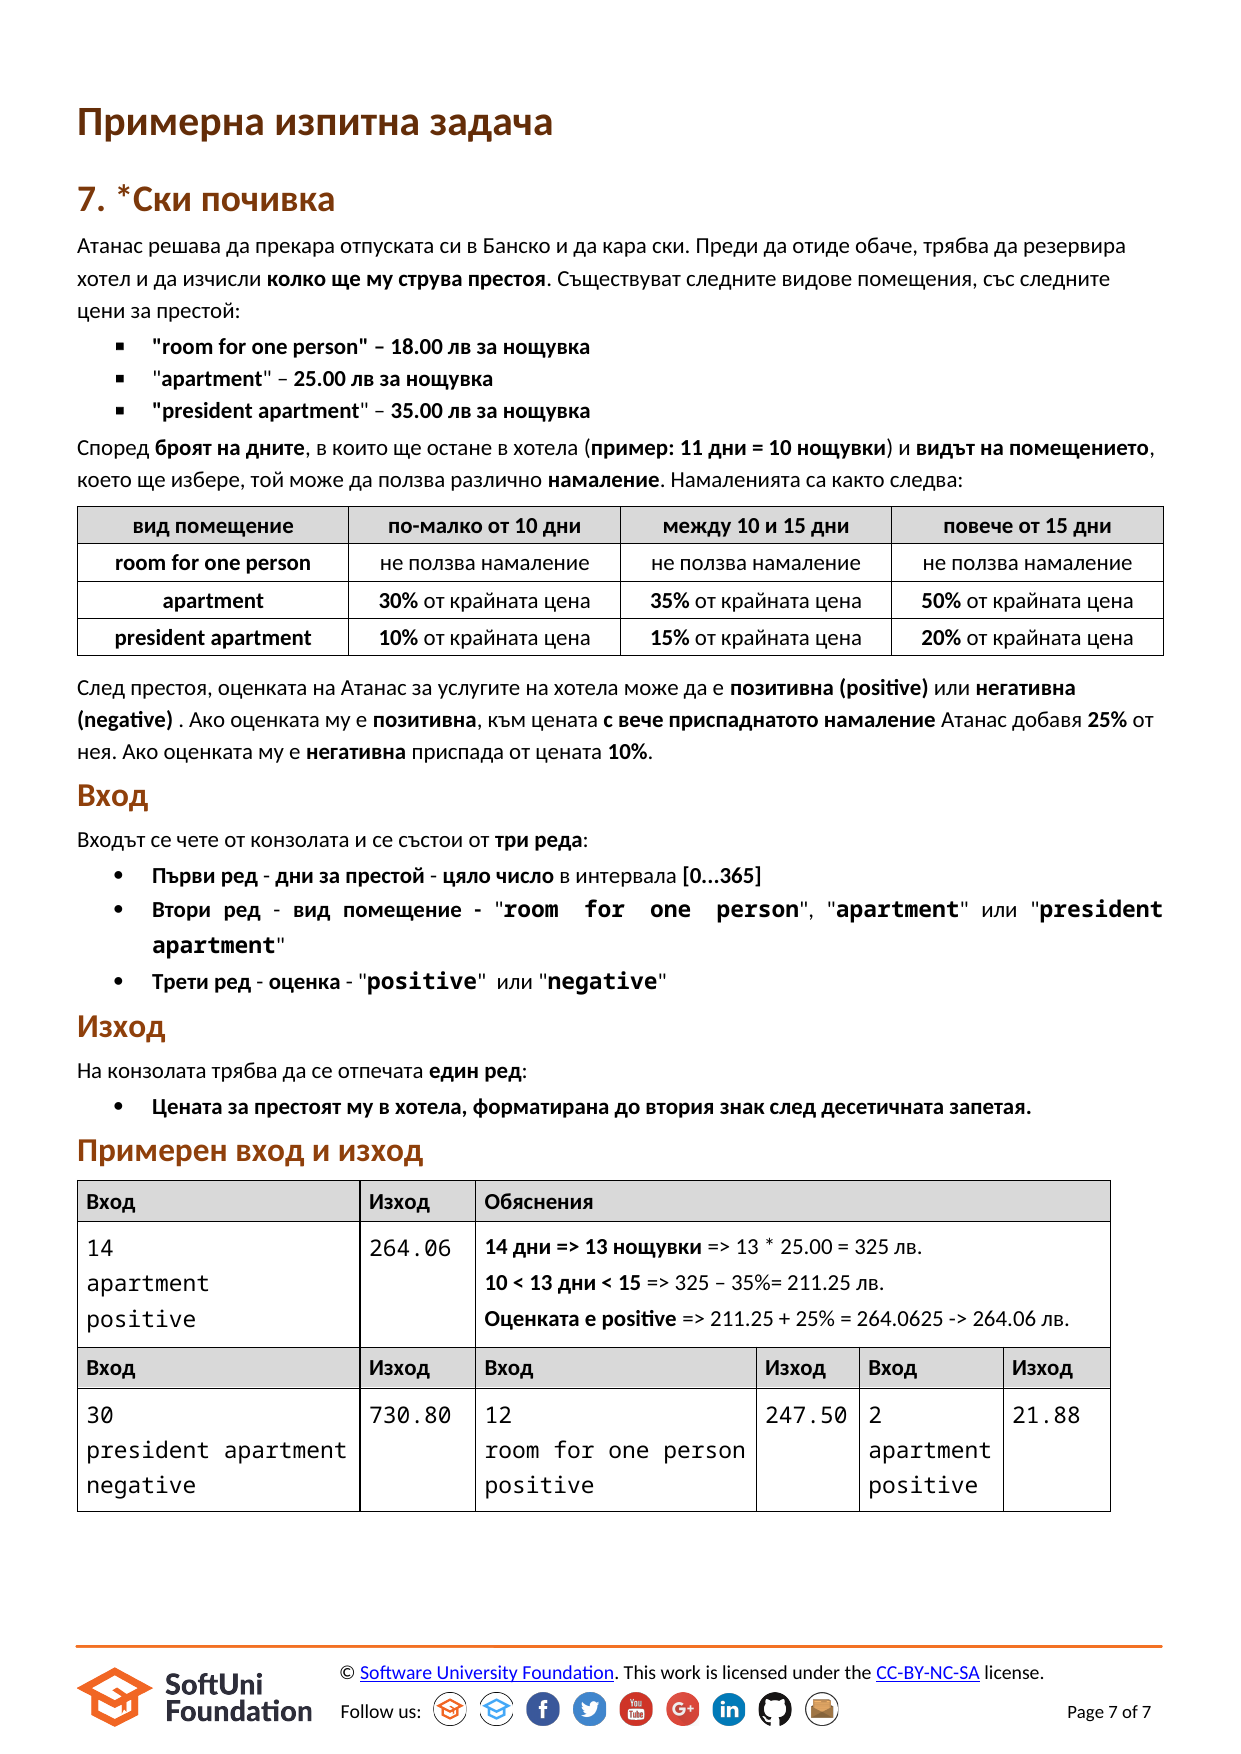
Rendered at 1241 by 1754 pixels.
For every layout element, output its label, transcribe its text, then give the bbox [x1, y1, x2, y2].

list Втори ред - вид помещение - "room for one person", "apartment" или "president apartment" [114, 893, 1163, 960]
table_cell Изход [1004, 1348, 1110, 1387]
table_cell 730.80 [361, 1389, 475, 1511]
list "president apartment" – 35.00 лв за нощувка [114, 397, 1163, 425]
table_cell Вход [860, 1348, 1003, 1387]
picture [433, 1692, 467, 1726]
list Цената за престоят му в хотела, форматирана до втория знак след десетичната запетая. [114, 1092, 1163, 1121]
text Атанас решава да прекара отпуската си в Банско и да кара ски. Преди да отиде обаче, трябва да резервира хотел и да изчисли колко ще му струва престоя. Съществуват следните видове помещения, със следните цени за престой: [77, 232, 1163, 324]
picture [619, 1692, 653, 1726]
text След престоя, оценката на Атанас за услугите на хотела може да е позитивна (positive) или негативна (negative) . Ако оценката му е позитивна, към цената с вече приспаднатото намаление Атанас добавя 25% от нея. Ако оценката му е негативна приспада от цената 10%. [77, 673, 1163, 765]
table_cell 247.50 [757, 1389, 859, 1511]
picture [526, 1692, 560, 1726]
subtitle *Ски почивка [77, 175, 1163, 221]
table_cell 30% от крайната цена [349, 582, 620, 618]
table_cell не ползва намаление [621, 544, 891, 581]
subtitle Вход [77, 774, 1163, 814]
list "apartment" – 25.00 лв за нощувка [114, 364, 1163, 392]
picture [805, 1692, 839, 1726]
table_cell Вход [78, 1348, 359, 1387]
table_header между 10 и 15 дни [621, 507, 891, 543]
table_cell 20% от крайната цена [892, 619, 1163, 655]
table_header Обяснения [476, 1181, 1110, 1221]
table_cell 264.06 [361, 1222, 475, 1347]
table_cell 2 apartment positive [860, 1389, 1003, 1511]
table_header повече от 15 дни [892, 507, 1163, 543]
table_cell 14 дни => 13 нощувки => 13 * 25.00 = 325 лв. 10 < 13 дни < 15 => 325 – 35%= 211.25 лв. Оценката е positive => 211.25 + 25% = 264.0625 -> 264.06 лв. [476, 1222, 1110, 1347]
table_cell room for one person [78, 544, 348, 581]
picture [758, 1692, 792, 1726]
text Входът се чете от конзолата и се състои от три реда: [77, 825, 1163, 853]
table_header Изход [361, 1181, 475, 1221]
picture [573, 1692, 607, 1726]
table_cell не ползва намаление [892, 544, 1163, 581]
table_cell 50% от крайната цена [892, 582, 1163, 618]
table_cell president apartment [78, 619, 348, 655]
table_cell Изход [757, 1348, 859, 1387]
table_cell 10% от крайната цена [349, 619, 620, 655]
table_header вид помещение [78, 507, 348, 543]
table_cell Вход [476, 1348, 756, 1387]
picture [712, 1716, 722, 1726]
picture [727, 1707, 738, 1717]
table_cell не ползва намаление [349, 544, 620, 581]
text На конзолата трябва да се отпечата един ред: [77, 1056, 1163, 1084]
list Първи ред - дни за престой - цяло число в интервала [0...365] [114, 861, 1163, 889]
table_cell 21.88 [1004, 1389, 1110, 1511]
subtitle Изход [77, 1005, 1163, 1046]
table_cell 12 room for one person positive [476, 1389, 756, 1511]
table_cell 14 apartment positive [78, 1222, 359, 1347]
picture [736, 1693, 746, 1703]
picture [666, 1692, 700, 1726]
table_cell 30 president apartment negative [78, 1389, 359, 1511]
table_cell 15% от крайната цена [621, 619, 891, 655]
table_cell 35% от крайната цена [621, 582, 891, 618]
table_header по-малко от 10 дни [349, 507, 620, 543]
subtitle Примерна изпитна задача [77, 95, 1163, 146]
picture [712, 1693, 722, 1703]
list Трети ред - оценка - "positive" или "negative" [114, 965, 1163, 996]
picture [736, 1716, 746, 1726]
subtitle Примерен вход и изход [77, 1129, 1163, 1169]
text Според броят на дните, в които ще остане в хотела (пример: 11 дни = 10 нощувки) и видът на помещението, което ще избере, той може да ползва различно намаление. Намаленията са както следва: [77, 433, 1163, 493]
list "room for one person" – 18.00 лв за нощувка [114, 332, 1163, 360]
picture [480, 1692, 513, 1726]
table_cell apartment [78, 582, 348, 618]
table_cell Изход [361, 1348, 475, 1387]
table_header Вход [78, 1181, 359, 1221]
picture [76, 1667, 312, 1727]
